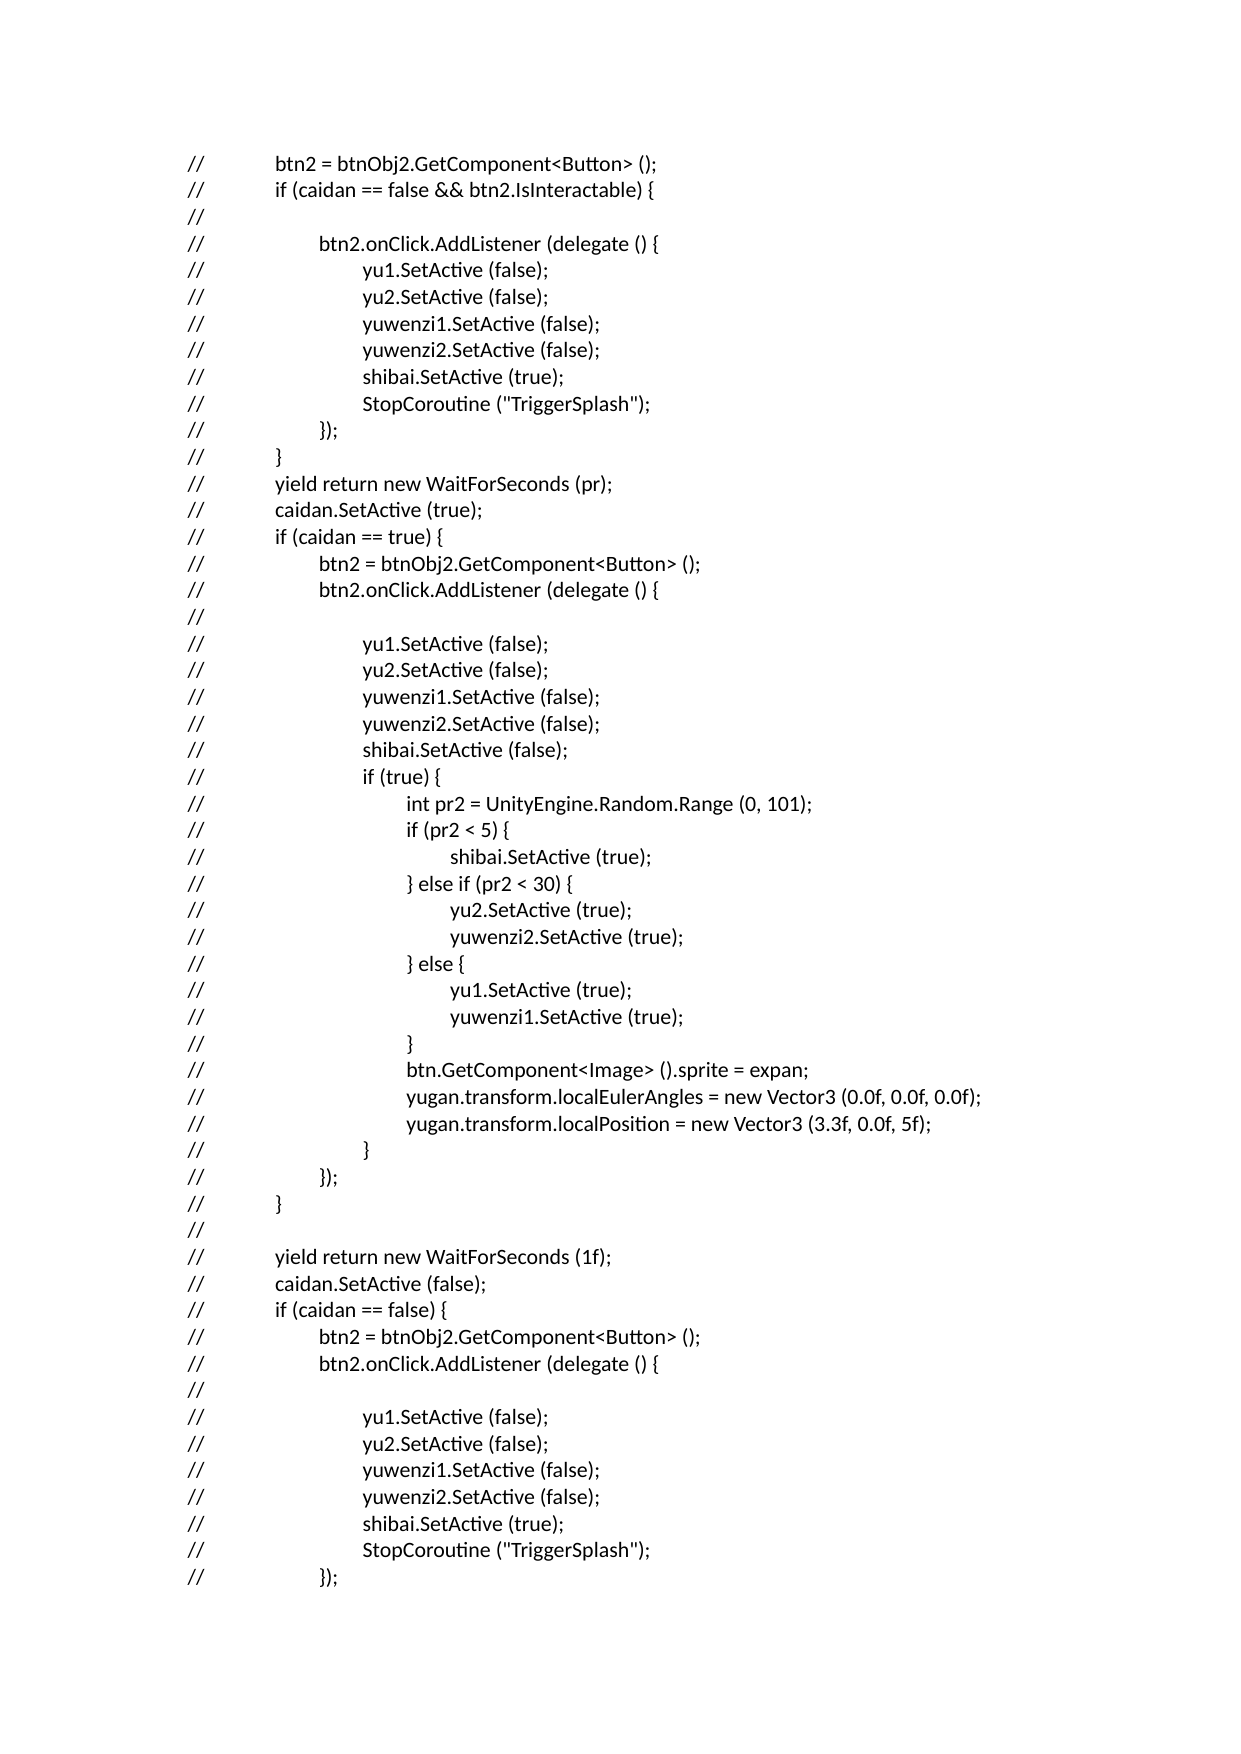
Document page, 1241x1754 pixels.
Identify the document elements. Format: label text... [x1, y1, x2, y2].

text // } [187, 1030, 1053, 1057]
text // shibai.SetActive (true); [187, 1510, 1053, 1537]
text // if (pr2 < 5) { [187, 817, 1053, 843]
text // btn.GetComponent<Image> ().sprite = expan; [187, 1057, 1053, 1083]
text // yu1.SetActive (false); [187, 630, 1053, 657]
text // }); [187, 1563, 1053, 1590]
text // yu1.SetActive (false); [187, 257, 1053, 283]
text // btn2 = btnObj2.GetComponent<Button> (); [187, 1323, 1053, 1350]
text // yuwenzi2.SetActive (true); [187, 923, 1053, 950]
text // yu2.SetActive (false); [187, 1430, 1053, 1457]
text // caidan.SetActive (false); [187, 1270, 1053, 1297]
text // btn2 = btnObj2.GetComponent<Button> (); [187, 150, 1053, 177]
text // yu1.SetActive (false); [187, 1403, 1053, 1430]
text // yuwenzi2.SetActive (false); [187, 710, 1053, 737]
text // if (caidan == false && btn2.IsInteractable) { [187, 177, 1053, 203]
text // } [187, 1137, 1053, 1163]
text // [187, 1377, 1053, 1403]
text // shibai.SetActive (true); [187, 363, 1053, 390]
text // yu2.SetActive (false); [187, 283, 1053, 310]
text // yu1.SetActive (true); [187, 977, 1053, 1003]
text // yield return new WaitForSeconds (1f); [187, 1243, 1053, 1270]
text // if (caidan == true) { [187, 523, 1053, 550]
text // [187, 203, 1053, 230]
text // yuwenzi1.SetActive (false); [187, 1457, 1053, 1483]
text // btn2 = btnObj2.GetComponent<Button> (); [187, 550, 1053, 577]
text // if (true) { [187, 763, 1053, 790]
text // btn2.onClick.AddListener (delegate () { [187, 1350, 1053, 1377]
text // }); [187, 1163, 1053, 1190]
text // [187, 1217, 1053, 1243]
text // shibai.SetActive (true); [187, 843, 1053, 870]
text // yu2.SetActive (false); [187, 657, 1053, 683]
text // StopCoroutine ("TriggerSplash"); [187, 1537, 1053, 1563]
text // } [187, 1190, 1053, 1217]
text // } else { [187, 950, 1053, 977]
text // StopCoroutine ("TriggerSplash"); [187, 390, 1053, 417]
text // if (caidan == false) { [187, 1297, 1053, 1323]
text // caidan.SetActive (true); [187, 497, 1053, 523]
text // yuwenzi2.SetActive (false); [187, 337, 1053, 363]
text // yuwenzi1.SetActive (false); [187, 310, 1053, 337]
text // yuwenzi2.SetActive (false); [187, 1483, 1053, 1510]
text // }); [187, 417, 1053, 443]
text // shibai.SetActive (false); [187, 737, 1053, 763]
text // yugan.transform.localEulerAngles = new Vector3 (0.0f, 0.0f, 0.0f); [187, 1083, 1053, 1110]
text // btn2.onClick.AddListener (delegate () { [187, 230, 1053, 257]
text // yield return new WaitForSeconds (pr); [187, 470, 1053, 497]
text // int pr2 = UnityEngine.Random.Range (0, 101); [187, 790, 1053, 817]
text // } [187, 443, 1053, 470]
text // btn2.onClick.AddListener (delegate () { [187, 577, 1053, 603]
text // yuwenzi1.SetActive (true); [187, 1003, 1053, 1030]
text // [187, 603, 1053, 630]
text // yugan.transform.localPosition = new Vector3 (3.3f, 0.0f, 5f); [187, 1110, 1053, 1137]
text // } else if (pr2 < 30) { [187, 870, 1053, 897]
text // yu2.SetActive (true); [187, 897, 1053, 923]
text // yuwenzi1.SetActive (false); [187, 683, 1053, 710]
